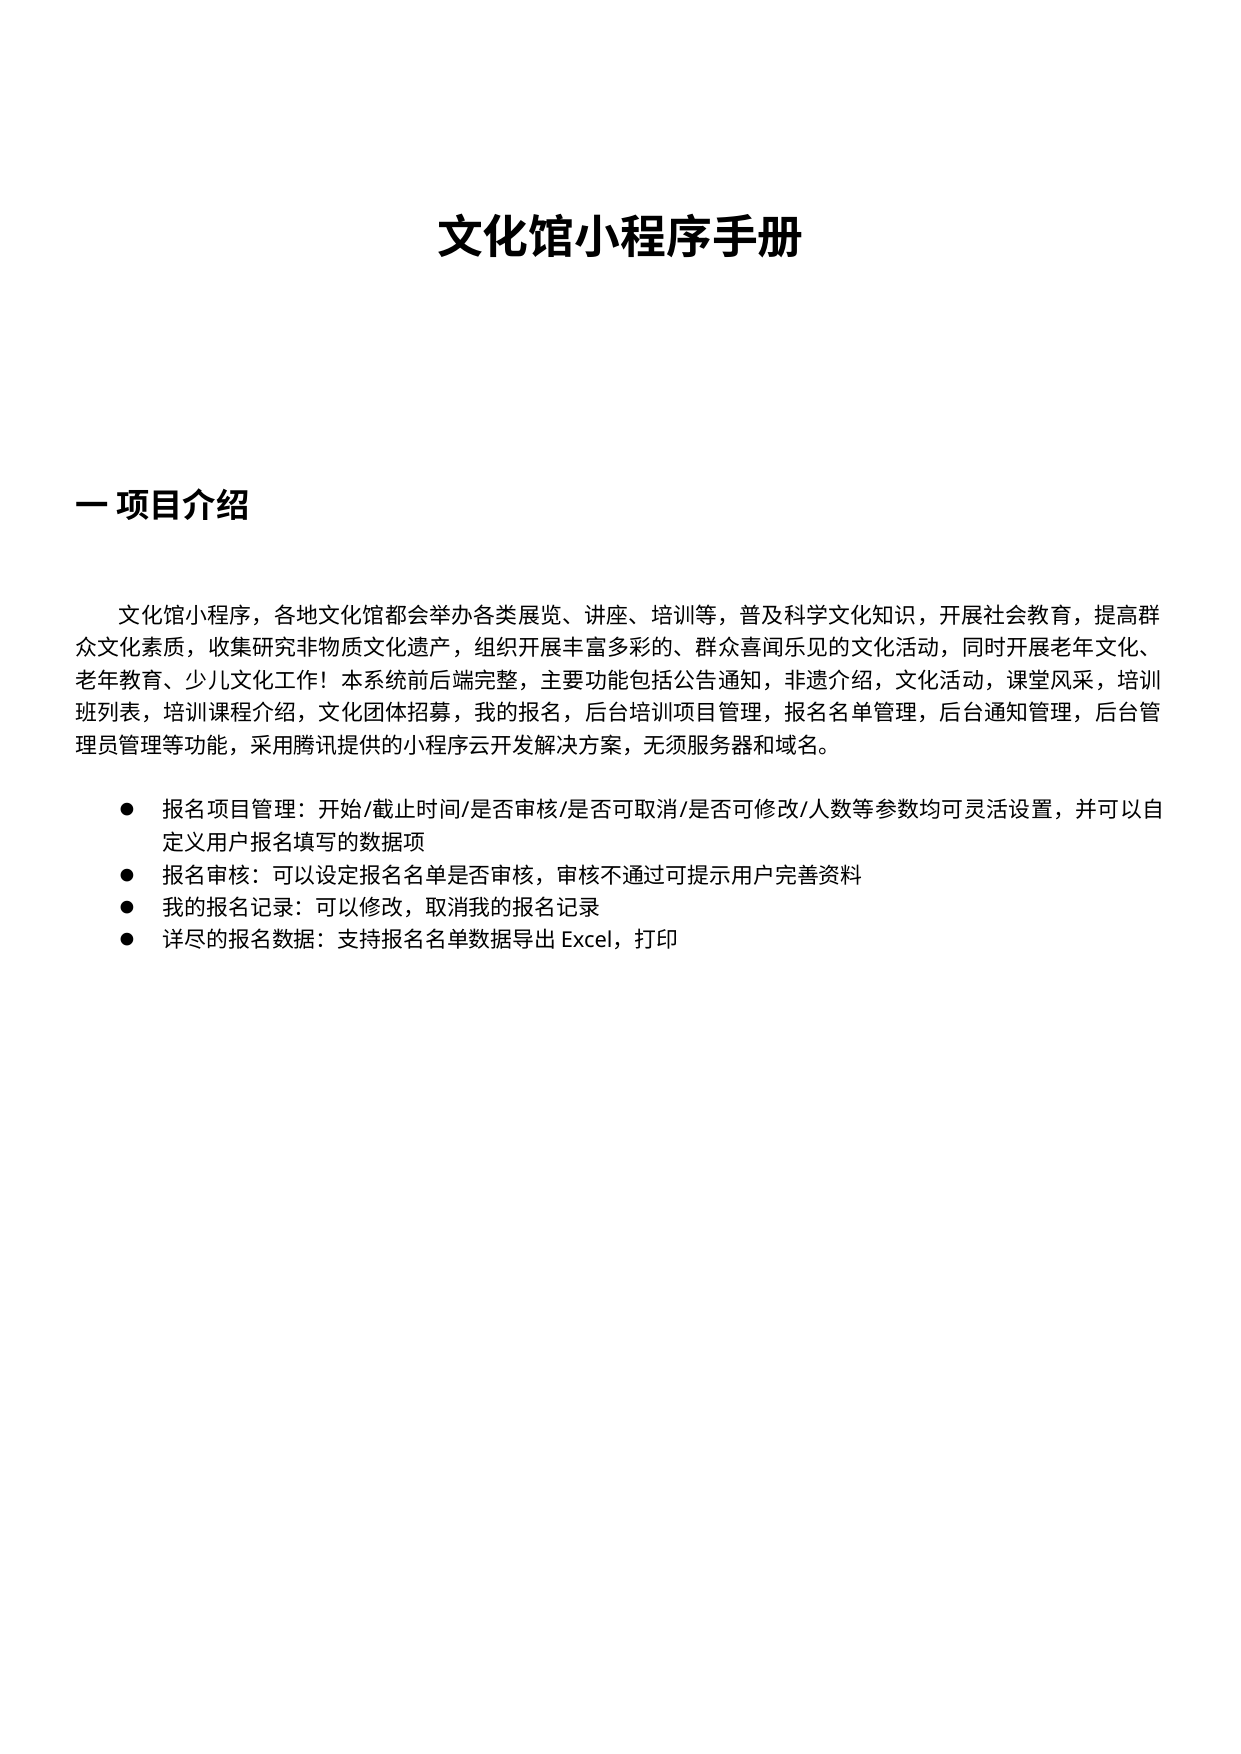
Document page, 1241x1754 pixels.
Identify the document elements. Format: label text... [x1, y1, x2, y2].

list 报名项目管理：开始/截止时间/是否审核/是否可取消/是否可修改/人数等参数均可灵活设置，并可以自定义用户报名填写的数据项 [119, 792, 1165, 857]
subtitle 一 项目介绍 [75, 470, 1165, 535]
list 报名审核：可以设定报名名单是否审核，审核不通过可提示用户完善资料 [119, 857, 1165, 890]
list 我的报名记录：可以修改，取消我的报名记录 [119, 890, 1165, 922]
list 详尽的报名数据：支持报名名单数据导出Excel，打印 [119, 922, 1165, 955]
text 文化馆小程序，各地文化馆都会举办各类展览、讲座、培训等，普及科学文化知识，开展社会教育，提高群众文化素质，收集研究非物质文化遗产，组织开展丰富多彩的、群众喜闻乐见的文化活动，同时开展老年文化、老年教育、少儿文化工作！本系统前后端完整，主要功能包括公告通知，非遗介绍，文化活动，课堂风采，培训班列表，培训课程介绍，文化团体招募，我的报名，后台培训项目管理，报名名单管理，后台通知管理，后台管理员管理等功能，采用腾讯提供的小程序云开发解决方案，无须服务器和域名。 [75, 597, 1165, 760]
subtitle 文化馆小程序手册 [75, 185, 1165, 282]
